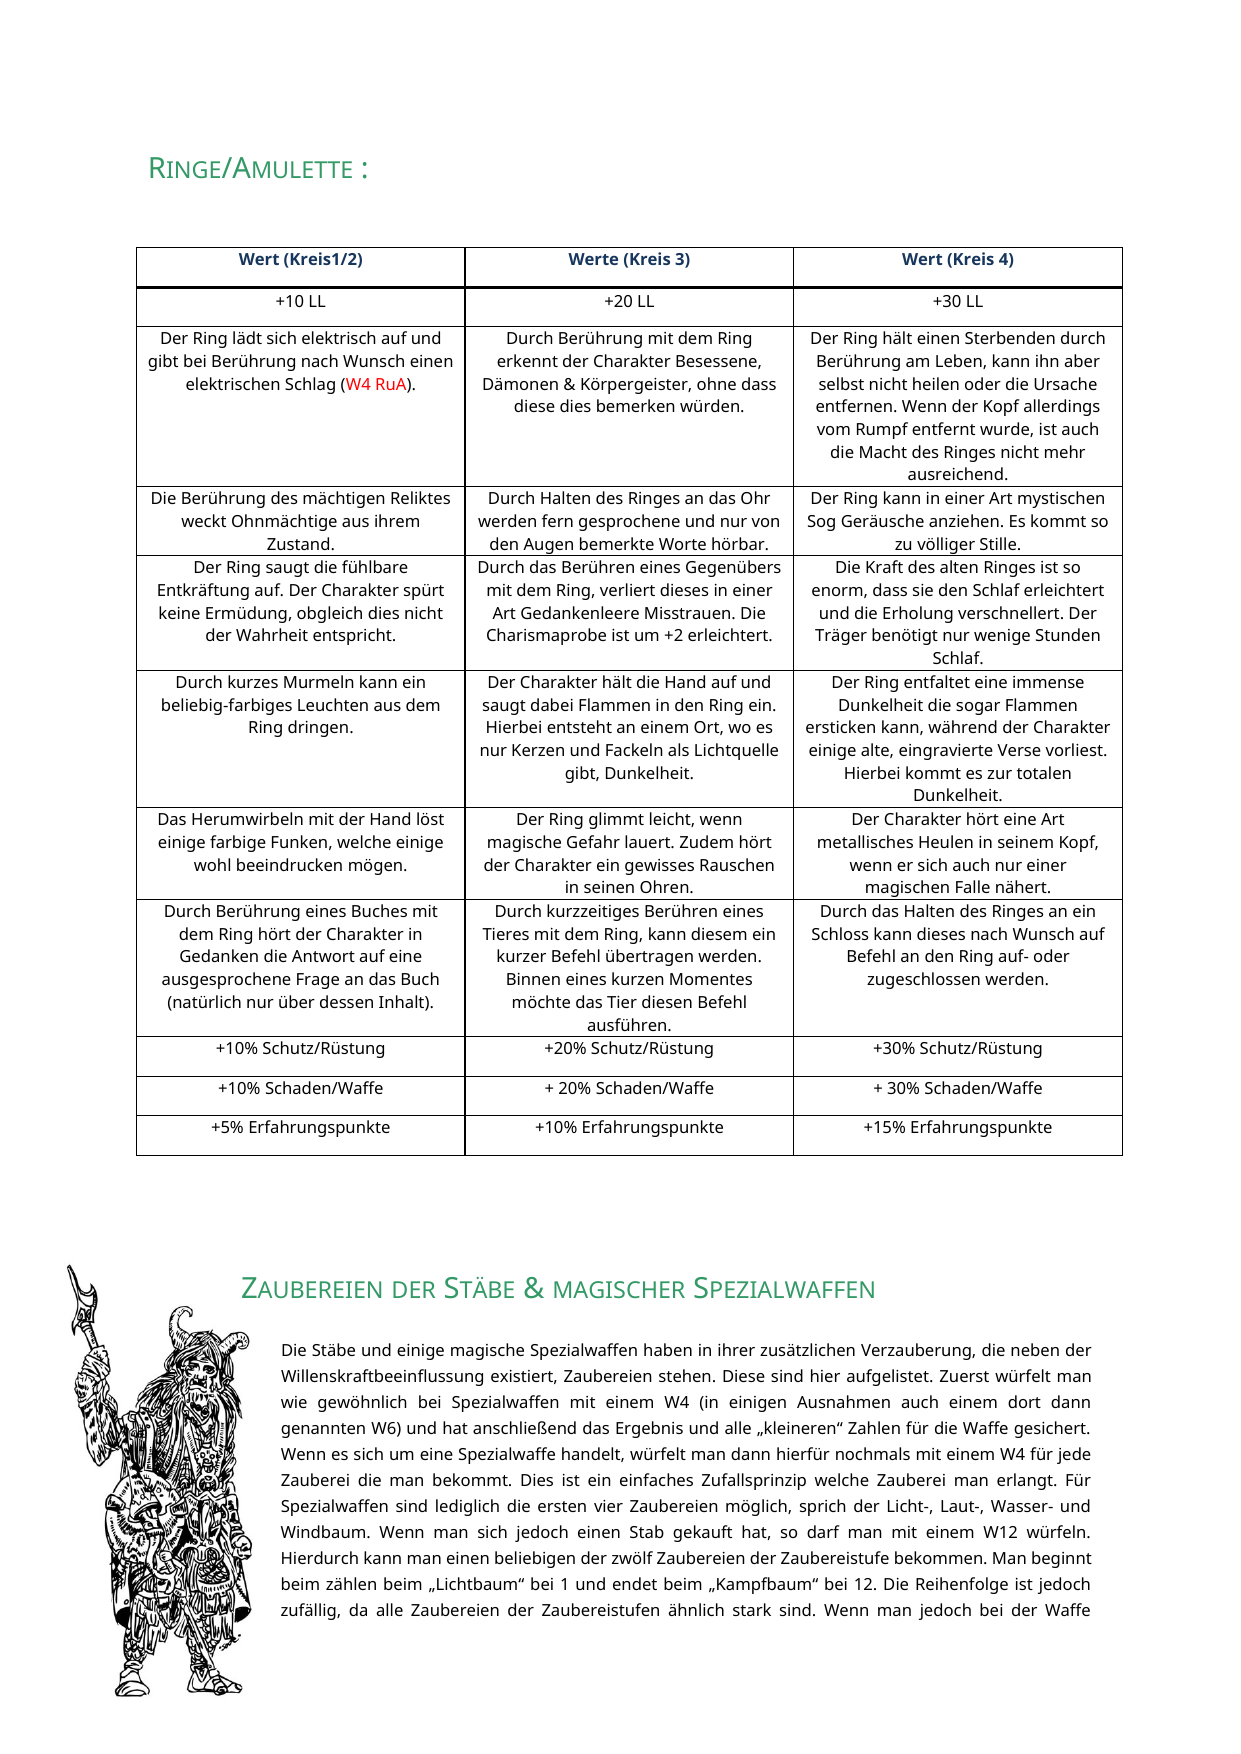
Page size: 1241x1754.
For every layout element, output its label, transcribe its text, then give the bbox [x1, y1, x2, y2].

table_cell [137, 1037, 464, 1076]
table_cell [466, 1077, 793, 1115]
text Ringe/Amulette : [148, 148, 1093, 187]
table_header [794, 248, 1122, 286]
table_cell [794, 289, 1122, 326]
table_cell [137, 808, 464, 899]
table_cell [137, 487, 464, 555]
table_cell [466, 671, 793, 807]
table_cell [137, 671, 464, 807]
picture [0, 1250, 262, 1714]
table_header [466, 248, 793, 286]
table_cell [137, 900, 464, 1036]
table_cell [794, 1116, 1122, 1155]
text Zaubereien der Stäbe & magischer Spezialwaffen [148, 1268, 1093, 1307]
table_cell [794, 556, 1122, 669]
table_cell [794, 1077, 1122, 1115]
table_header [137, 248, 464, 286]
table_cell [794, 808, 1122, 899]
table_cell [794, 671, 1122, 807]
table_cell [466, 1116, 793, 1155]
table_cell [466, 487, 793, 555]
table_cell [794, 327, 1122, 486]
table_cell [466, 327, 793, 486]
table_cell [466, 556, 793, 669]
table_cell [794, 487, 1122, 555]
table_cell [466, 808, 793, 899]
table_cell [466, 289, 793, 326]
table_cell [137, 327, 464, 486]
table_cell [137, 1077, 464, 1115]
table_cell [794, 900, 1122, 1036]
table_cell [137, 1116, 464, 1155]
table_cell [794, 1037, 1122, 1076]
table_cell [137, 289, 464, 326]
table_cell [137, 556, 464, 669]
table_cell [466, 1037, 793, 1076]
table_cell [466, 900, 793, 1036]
